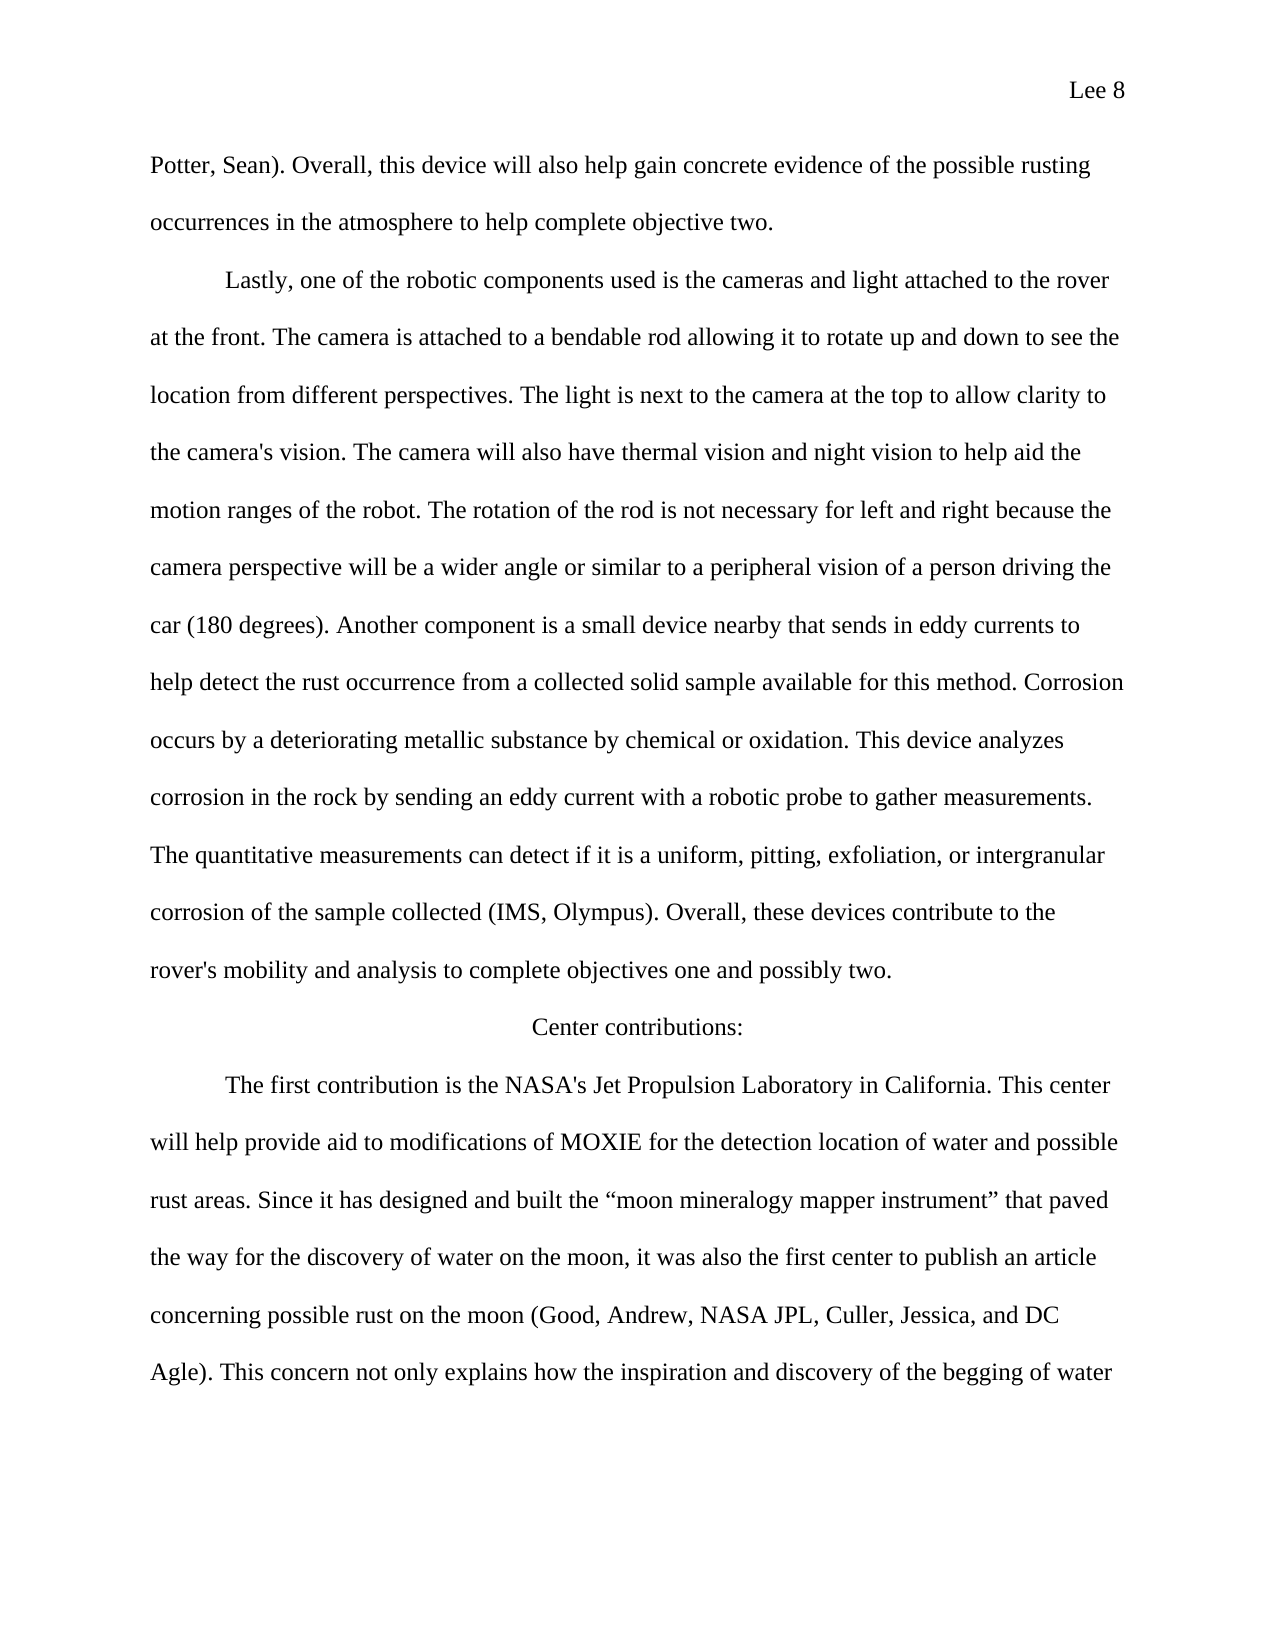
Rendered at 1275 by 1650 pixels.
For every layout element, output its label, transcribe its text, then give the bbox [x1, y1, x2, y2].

text Lastly, one of the robotic components used is the cameras and light attached to the rover at the front. The camera is attached to a bendable rod allowing it to rotate up and down to see the location from different perspectives. The light is next to the camera at the top to allow clarity to the camera's vision. The camera will also have thermal vision and night vision to help aid the motion ranges of the robot. The rotation of the rod is not necessary for left and right because the camera perspective will be a wider angle or similar to a peripheral vision of a person driving the car (180 degrees). Another component is a small device nearby that sends in eddy currents to help detect the rust occurrence from a collected solid sample available for this method. Corrosion occurs by a deteriorating metallic substance by chemical or oxidation. This device analyzes corrosion in the rock by sending an eddy current with a robotic probe to gather measurements. The quantitative measurements can detect if it is a uniform, pitting, exfoliation, or intergranular corrosion of the sample collected (IMS, Olympus). Overall, these devices contribute to the rover's mobility and analysis to complete objectives one and possibly two. [150, 265, 1125, 984]
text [150, 150, 1125, 236]
text Center contributions: [150, 1012, 1125, 1041]
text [150, 1070, 1125, 1386]
